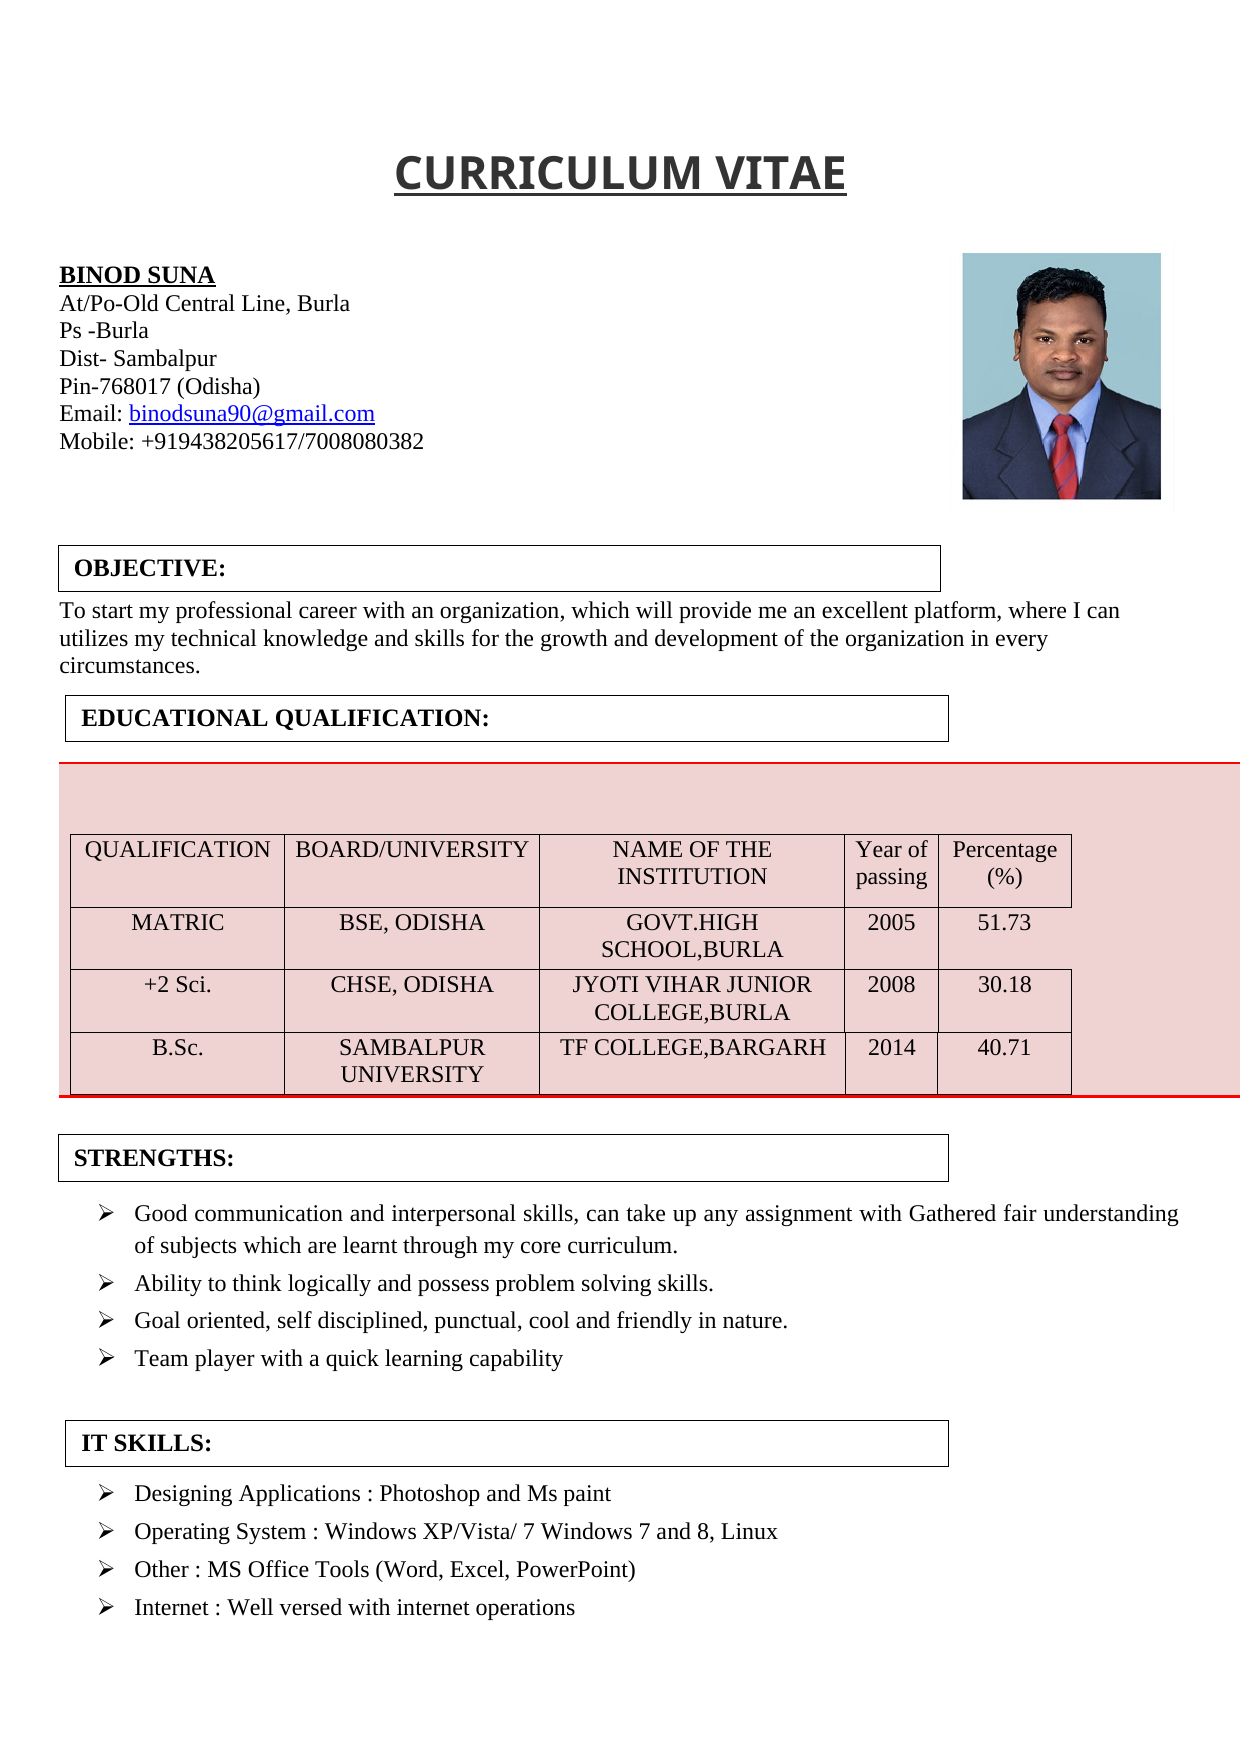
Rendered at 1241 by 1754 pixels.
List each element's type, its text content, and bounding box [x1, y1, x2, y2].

list Ability to think logically and possess problem solving skills. [97, 1269, 1181, 1296]
list Team player with a quick learning capability [97, 1344, 1181, 1372]
text Pin-768017 (Odisha) [59, 372, 1181, 399]
picture [950, 454, 1175, 512]
text Email: binodsuna90@gmail.com [59, 399, 1181, 427]
list Designing Applications : Photoshop and Ms paint [97, 1479, 1181, 1507]
list Goal oriented, self disciplined, punctual, cool and friendly in nature. [97, 1307, 1181, 1334]
text Ps -Burla [59, 317, 1181, 344]
picture [950, 241, 1175, 260]
text At/Po-Old Central Line, Burla [59, 289, 1181, 317]
list Internet : Well versed with internet operations [97, 1593, 1181, 1620]
text Dist- Sambalpur [59, 344, 1181, 372]
text CURRICULUM VITAE [59, 140, 1181, 203]
list Operating System : Windows XP/Vista/ 7 Windows 7 and 8, Linux [97, 1517, 1181, 1544]
text BINOD SUNA [59, 260, 1181, 289]
table_header [59, 764, 1240, 1095]
list Good communication and interpersonal skills, can take up any assignment with Gathered fair understanding of subjects which are learnt through my core curriculum. [97, 1199, 1181, 1258]
list Other : MS Office Tools (Word, Excel, PowerPoint) [97, 1555, 1181, 1582]
text Mobile: +919438205617/7008080382 [59, 427, 1181, 454]
text To start my professional career with an organization, which will provide me an excellent platform, where I can utilizes my technical knowledge and skills for the growth and development of the organization in every circumstances. [59, 596, 1181, 679]
